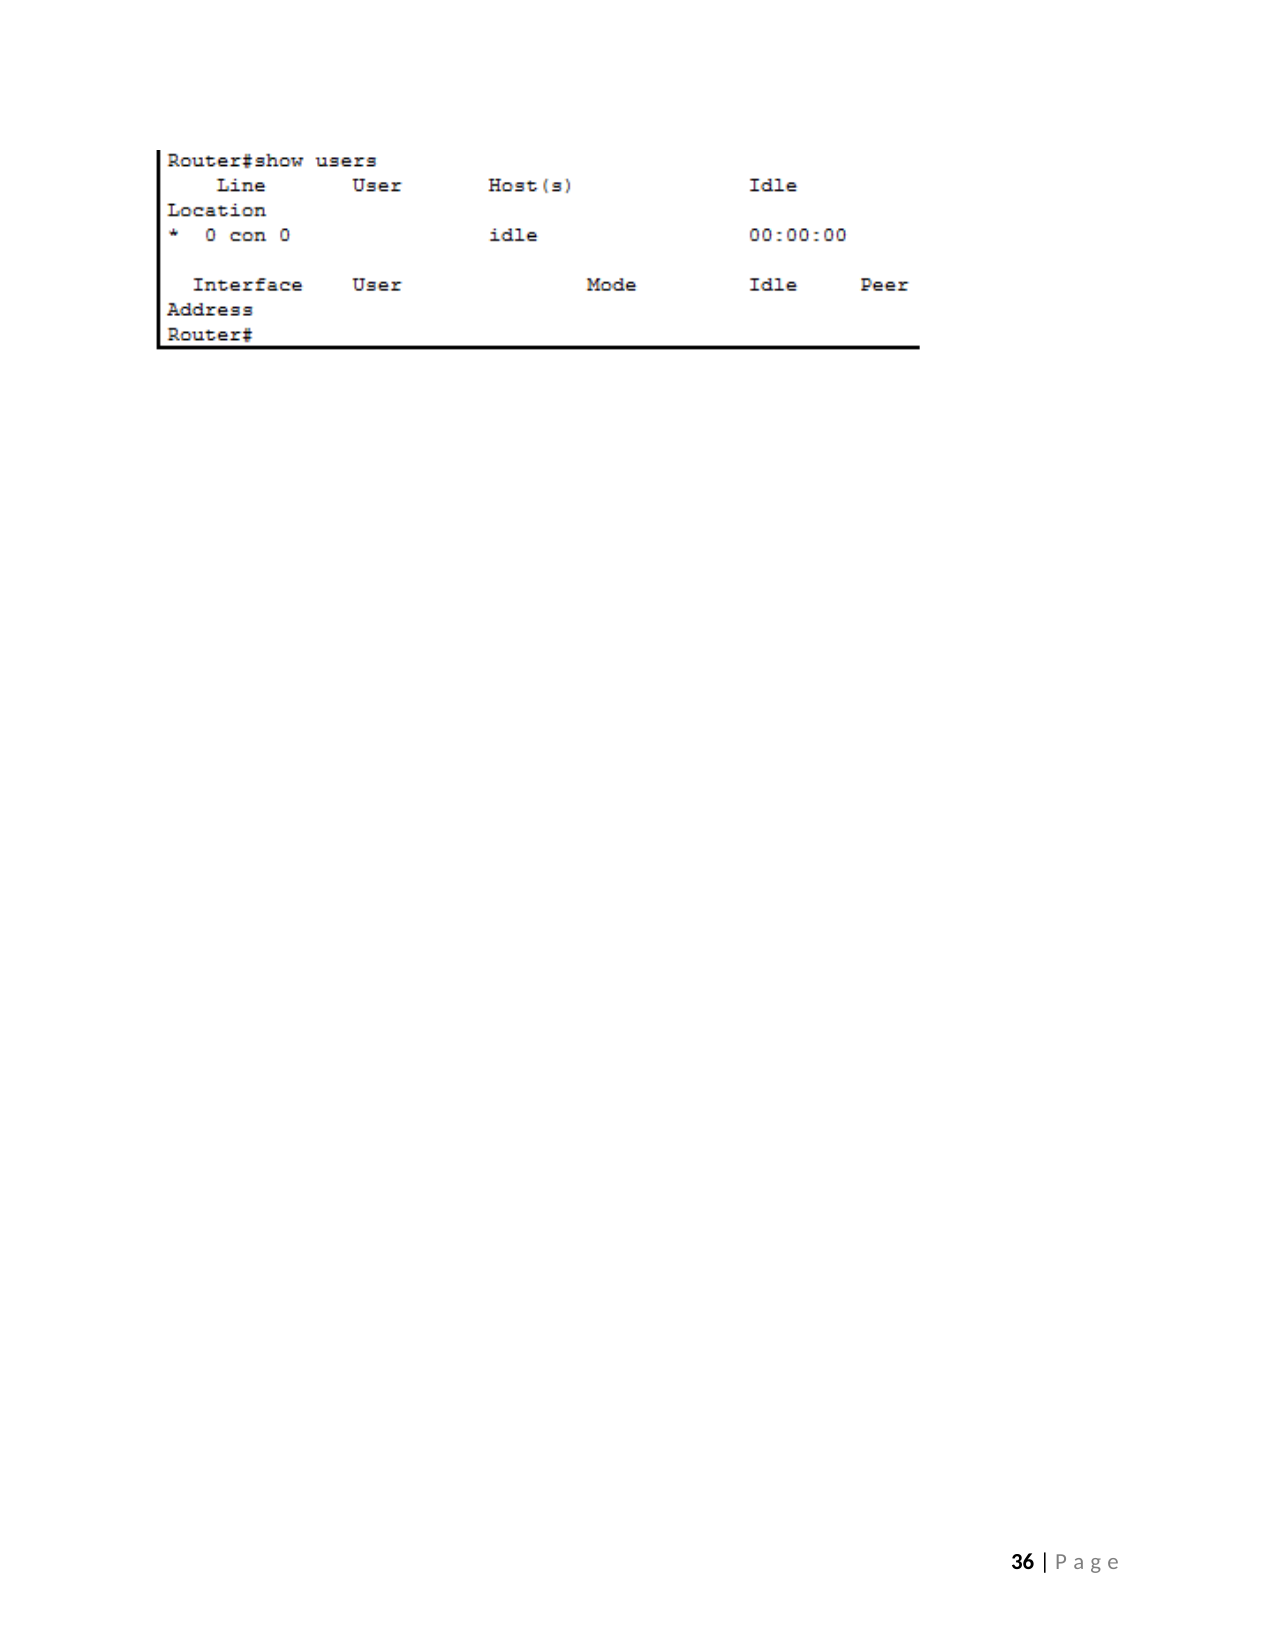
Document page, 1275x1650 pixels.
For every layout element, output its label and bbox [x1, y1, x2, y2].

picture [150, 150, 920, 355]
